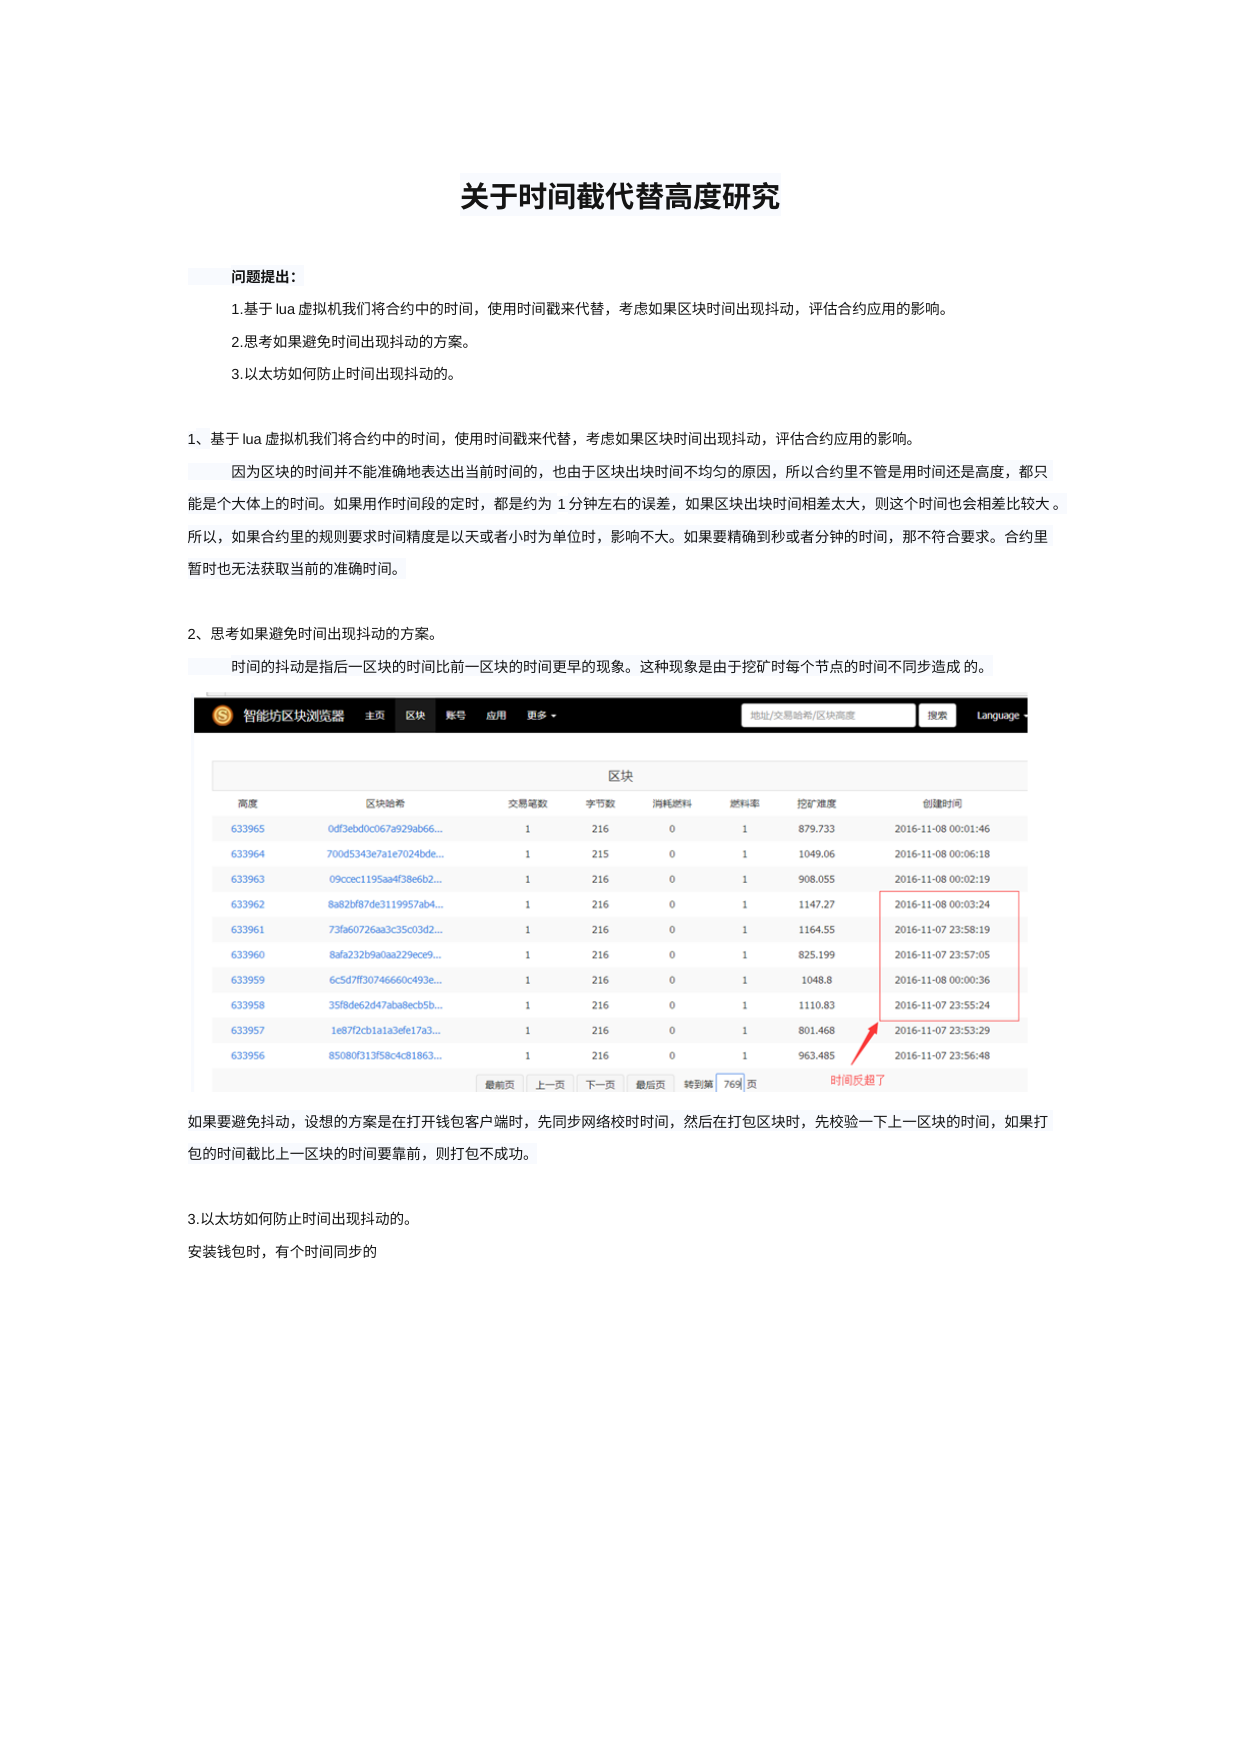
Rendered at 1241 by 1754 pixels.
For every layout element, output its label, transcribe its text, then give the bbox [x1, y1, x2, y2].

text 如果要避免抖动，设想的方案是在打开钱包客户端时，先同步网络校时时间，然后在打包区块时，先校验一下上一区块的时间，如果打包的时间截比上一区块的时间要靠前，则打包不成功。 [187, 1104, 1053, 1169]
text 关于时间截代替高度研究 [187, 162, 1053, 227]
text 因为区块的时间并不能准确地表达出当前时间的，也由于区块出块时间不均匀的原因，所以合约里不管是用时间还是高度，都只能是个大体上的时间。如果用作时间段的定时，都是约为1分钟左右的误差，如果区块出块时间相差太大，则这个时间也会相差比较大。所以，如果合约里的规则要求时间精度是以天或者小时为单位时，影响不大。如果要精确到秒或者分钟的时间，那不符合要求。合约里暂时也无法获取当前的准确时间。 [187, 543, 1053, 584]
text 1.基于lua虚拟机我们将合约中的时间，使用时间戳来代替，考虑如果区块时间出现抖动，评估合约应用的影响。 [187, 292, 1053, 324]
text 时间的抖动是指后一区块的时间比前一区块的时间更早的现象。这种现象是由于挖矿时每个节点的时间不同步造成 的。 [187, 649, 1053, 682]
text 3.以太坊如何防止时间出现抖动的。 [187, 357, 1053, 389]
text 2、思考如果避免时间出现抖动的方案。 [187, 617, 1053, 649]
text 安装钱包时，有个时间同步的 [187, 1234, 1053, 1267]
text 3.以太坊如何防止时间出现抖动的。 [187, 1202, 1053, 1234]
text 因为区块的时间并不能准确地表达出当前时间的，也由于区块出块时间不均匀的原因，所以合约里不管是用时间还是高度，都只能是个大体上的时间。如果用作时间段的定时，都是约为1分钟左右的误差，如果区块出块时间相差太大，则这个时间也会相差比较大。所以，如果合约里的规则要求时间精度是以天或者小时为单位时，影响不大。如果要精确到秒或者分钟的时间，那不符合要求。合约里暂时也无法获取当前的准确时间。 [187, 454, 1053, 542]
text 1、基于lua虚拟机我们将合约中的时间，使用时间戳来代替，考虑如果区块时间出现抖动，评估合约应用的影响。 [187, 422, 1053, 454]
text 2.思考如果避免时间出现抖动的方案。 [187, 324, 1053, 357]
picture [187, 682, 1053, 1092]
text 问题提出： [187, 259, 1053, 292]
